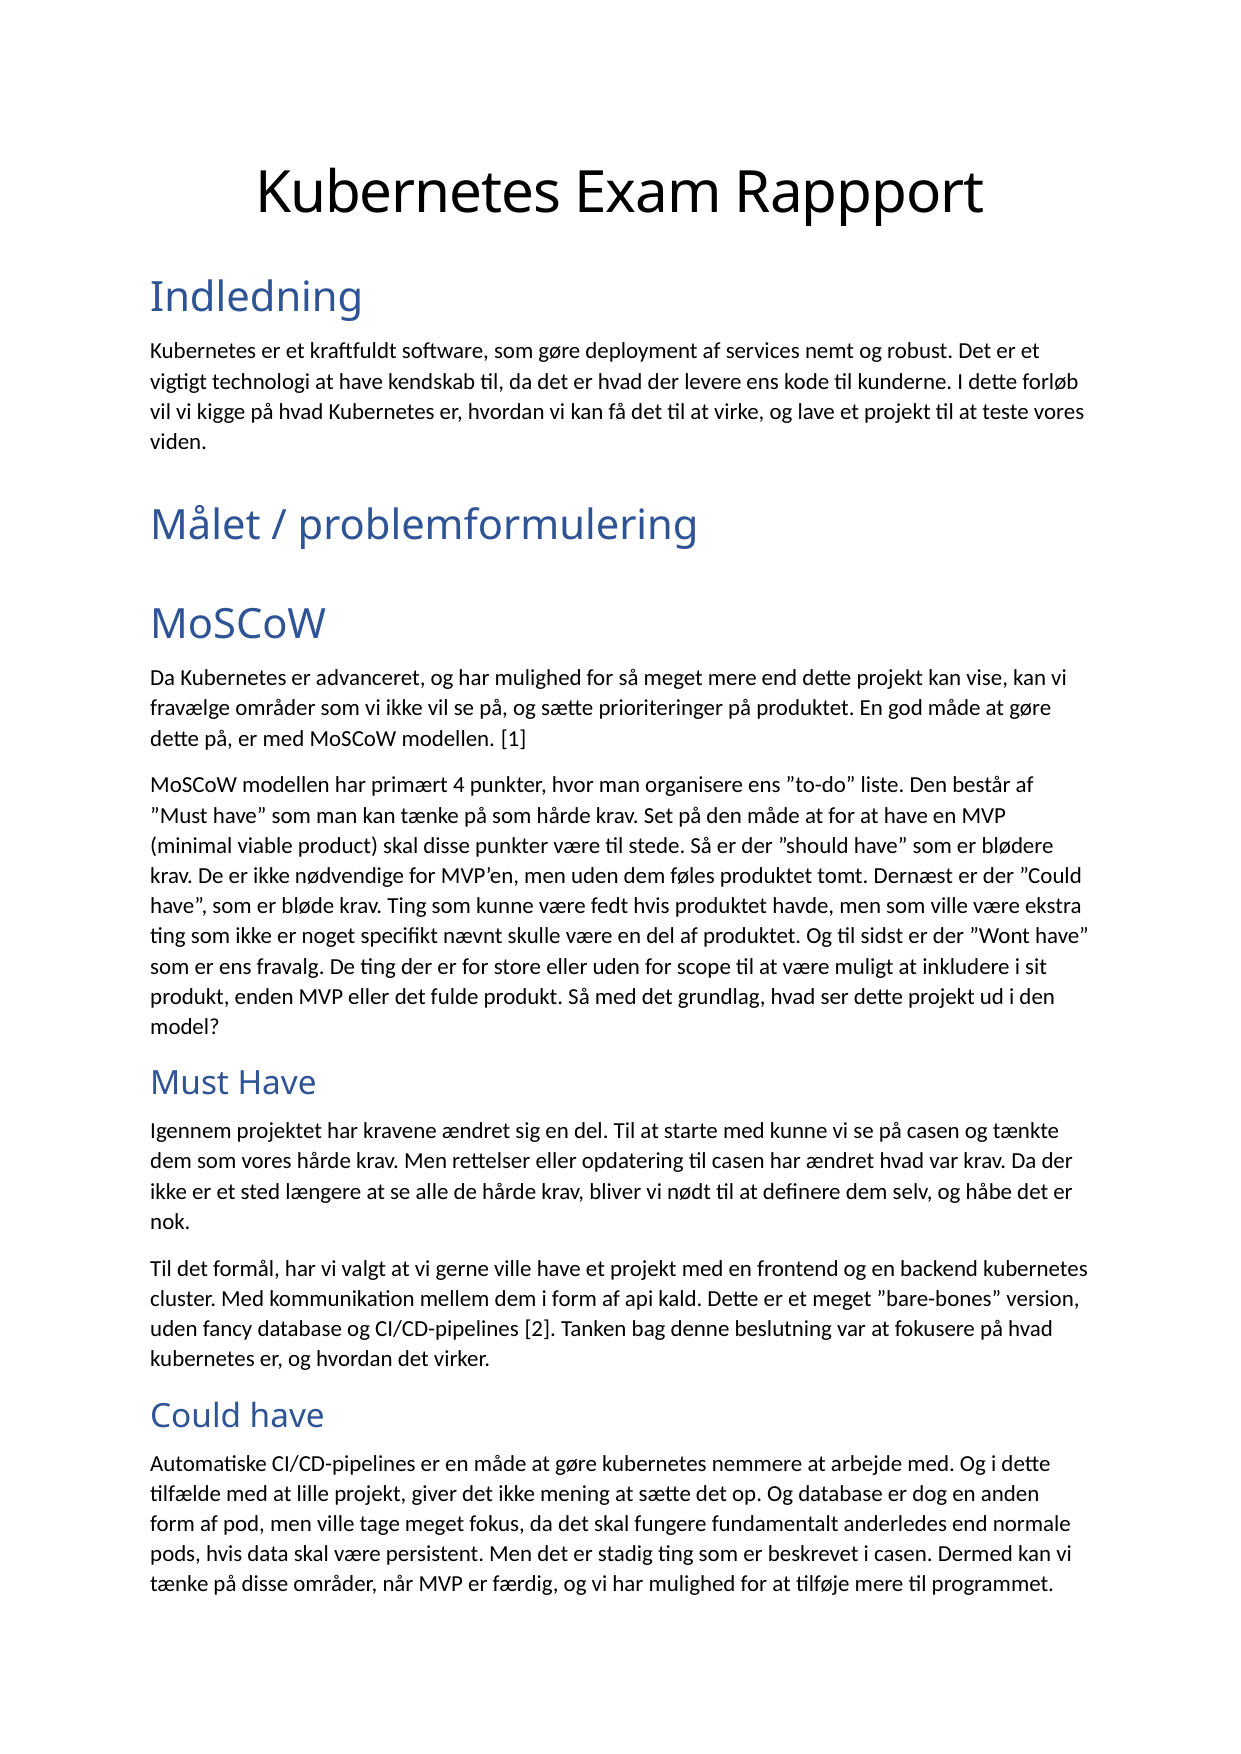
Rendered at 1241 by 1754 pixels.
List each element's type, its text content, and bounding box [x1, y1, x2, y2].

text Da Kubernetes er advanceret, og har mulighed for så meget mere end dette projekt kan vise, kan vi fravælge områder som vi ikke vil se på, og sætte prioriteringer på produktet. En god måde at gøre dette på, er med MoSCoW modellen. [150, 663, 1090, 752]
title Kubernetes Exam Rappport [150, 150, 1090, 229]
text Igennem projektet har kravene ændret sig en del. Til at starte med kunne vi se på casen og tænkte dem som vores hårde krav. Men rettelser eller opdatering til casen har ændret hvad var krav. Da der ikke er et sted længere at se alle de hårde krav, bliver vi nødt til at definere dem selv, og håbe det er nok. [150, 1116, 1090, 1235]
subtitle MoSCoW [150, 594, 1090, 650]
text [150, 1449, 1090, 1597]
subtitle Målet / problemformulering [150, 495, 1090, 552]
subtitle Indledning [150, 267, 1090, 324]
subtitle Could have [150, 1391, 1090, 1437]
text MoSCoW modellen har primært 4 punkter, hvor man organisere ens ”to-do” liste. Den består af ”Must have” som man kan tænke på som hårde krav. Set på den måde at for at have en MVP (minimal viable product) skal disse punkter være til stede. Så er der ”should have” som er blødere krav. De er ikke nødvendige for MVP’en, men uden dem føles produktet tomt. Dernæst er der ”Could have”, som er bløde krav. Ting som kunne være fedt hvis produktet havde, men som ville være ekstra ting som ikke er noget specifikt nævnt skulle være en del af produktet. Og til sidst er der ”Wont have” som er ens fravalg. De ting der er for store eller uden for scope til at være muligt at inkludere i sit produkt, enden MVP eller det fulde produkt. Så med det grundlag, hvad ser dette projekt ud i den model? [150, 771, 1090, 1040]
text Kubernetes er et kraftfuldt software, som gøre deployment af services nemt og robust. Det er et vigtigt technologi at have kendskab til, da det er hvad der levere ens kode til kunderne. I dette forløb vil vi kigge på hvad Kubernetes er, hvordan vi kan få det til at virke, og lave et projekt til at teste vores viden. [150, 337, 1090, 455]
subtitle Must Have [150, 1059, 1090, 1104]
text Til det formål, har vi valgt at vi gerne ville have et projekt med en frontend og en backend kubernetes cluster. Med kommunikation mellem dem i form af api kald. Dette er et meget ”bare-bones” version, uden fancy database og CI/CD-pipelines. Tanken bag denne beslutning var at fokusere på hvad kubernetes er, og hvordan det virker. [150, 1254, 1090, 1372]
